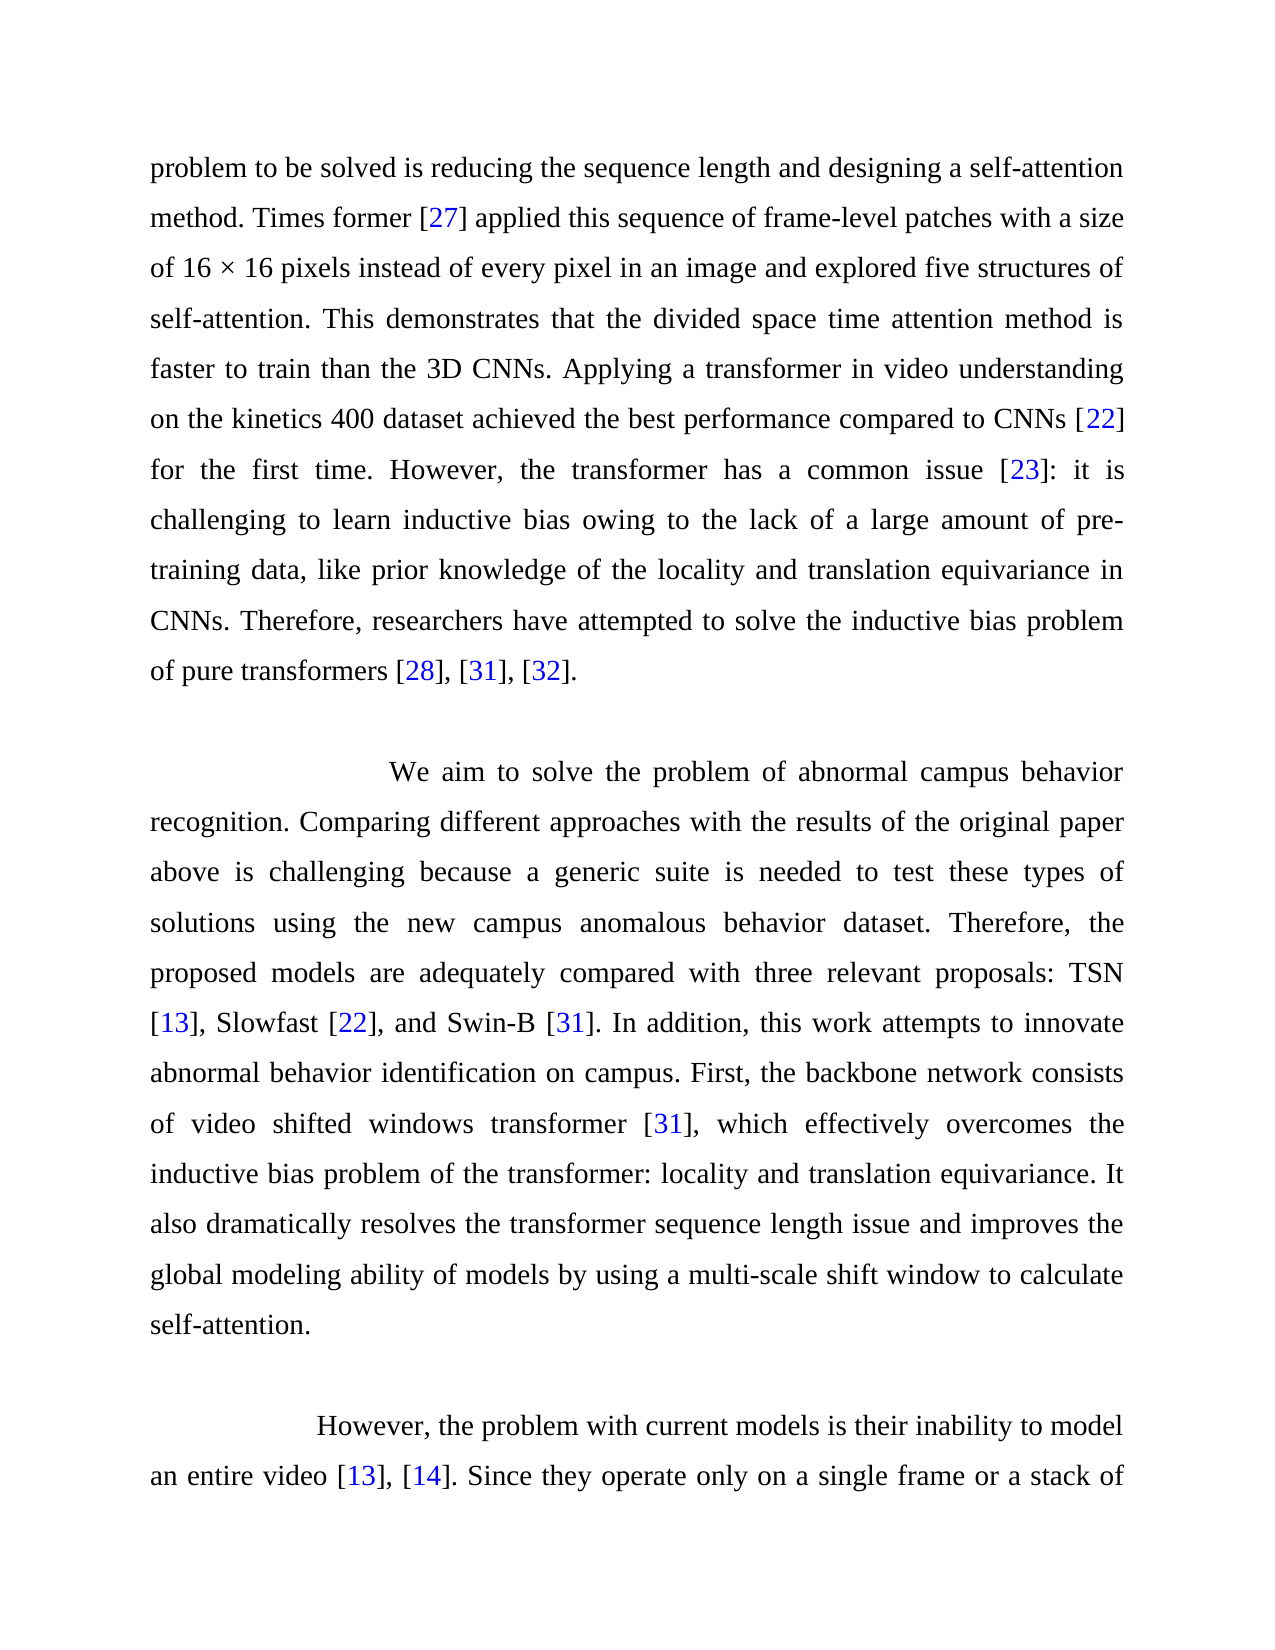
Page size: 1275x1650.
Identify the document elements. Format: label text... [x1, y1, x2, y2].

text We aim to solve the problem of abnormal campus behavior recognition. Comparing different approaches with the results of the original paper above is challenging because a generic suite is needed to test these types of solutions using the new campus anomalous behavior dataset. Therefore, the proposed models are adequately compared with three relevant proposals: TSN [13], Slowfast [22], and Swin-B [31]. In addition, this work attempts to innovate abnormal behavior identification on campus. First, the backbone network consists of video shifted windows transformer [31], which effectively overcomes the inductive bias problem of the transformer: locality and translation equivariance. It also dramatically resolves the transformer sequence length issue and improves the global modeling ability of models by using a multi-scale shift window to calculate self-attention. [150, 754, 1125, 1341]
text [150, 150, 1125, 687]
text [150, 1408, 1125, 1492]
